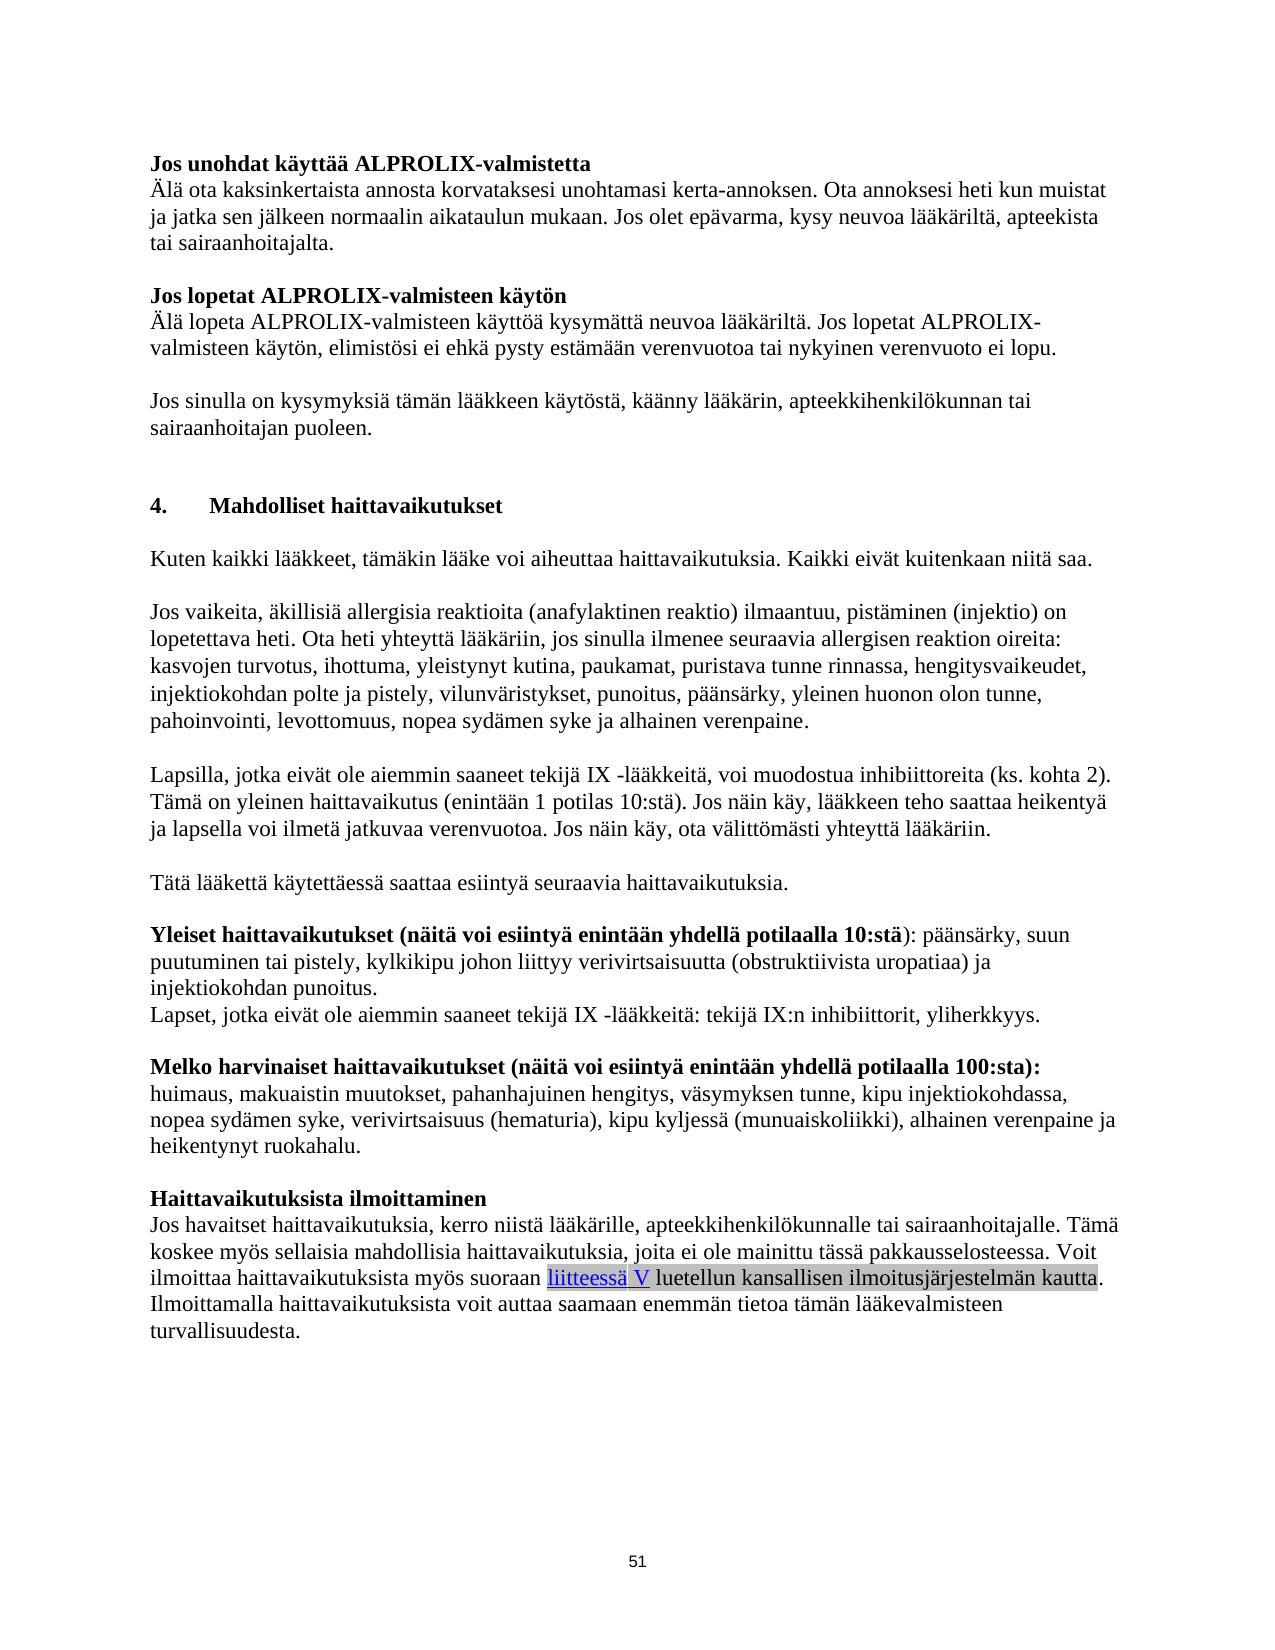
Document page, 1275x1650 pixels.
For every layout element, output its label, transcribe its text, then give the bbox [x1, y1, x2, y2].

text Lapset, jotka eivät ole aiemmin saaneet tekijä IX -lääkkeitä: tekijä IX:n inhibiittorit, yliherkkyys. [150, 1001, 1125, 1027]
text Yleiset haittavaikutukset (näitä voi esiintyä enintään yhdellä potilaalla 10:stä): päänsärky, suun puutuminen tai pistely, kylkikipu johon liittyy verivirtsaisuutta (obstruktiivista uropatiaa) ja injektiokohdan punoitus. [150, 922, 1125, 1001]
text Tätä lääkettä käytettäessä saattaa esiintyä seuraavia haittavaikutuksia. [150, 869, 1125, 895]
text Jos lopetat ALPROLIX-valmisteen käytön [150, 282, 1125, 308]
text Haittavaikutuksista ilmoittaminen [150, 1185, 1125, 1211]
list Melko harvinaiset haittavaikutukset (näitä voi esiintyä enintään yhdellä potilaalla 100:sta): huimaus, makuaistin muutokset, pahanhajuinen hengitys, väsymyksen tunne, kipu injektiokohdassa, nopea sydämen syke, verivirtsaisuus (hematuria), kipu kyljessä (munuaiskoliikki), alhainen verenpaine ja heikentynyt ruokahalu. [150, 1053, 1125, 1159]
text Jos vaikeita, äkillisiä allergisia reaktioita (anafylaktinen reaktio) ilmaantuu, pistäminen (injektio) on lopetettava heti. Ota heti yhteyttä lääkäriin, jos sinulla ilmenee seuraavia allergisen reaktion oireita: kasvojen turvotus, ihottuma, yleistynyt kutina, paukamat, puristava tunne rinnassa, hengitysvaikeudet, injektiokohdan polte ja pistely, vilunväristykset, punoitus, päänsärky, yleinen huonon olon tunne, pahoinvointi, levottomuus, nopea sydämen syke ja alhainen verenpaine. [150, 598, 1125, 733]
list 4. Mahdolliset haittavaikutukset [150, 493, 1125, 519]
text Jos sinulla on kysymyksiä tämän lääkkeen käytöstä, käänny lääkärin, apteekkihenkilökunnan tai sairaanhoitajan puoleen. [150, 387, 1125, 440]
text Älä lopeta ALPROLIX-valmisteen käyttöä kysymättä neuvoa lääkäriltä. Jos lopetat ALPROLIX-valmisteen käytön, elimistösi ei ehkä pysty estämään verenvuotoa tai nykyinen verenvuoto ei lopu. [150, 308, 1125, 361]
text Jos unohdat käyttää ALPROLIX-valmistetta [150, 150, 1125, 176]
text Älä ota kaksinkertaista annosta korvataksesi unohtamasi kerta-annoksen. Ota annoksesi heti kun muistat ja jatka sen jälkeen normaalin aikataulun mukaan. Jos olet epävarma, kysy neuvoa lääkäriltä, apteekista tai sairaanhoitajalta. [150, 176, 1125, 255]
text Jos havaitset haittavaikutuksia, kerro niistä lääkärille, apteekkihenkilökunnalle tai sairaanhoitajalle. Tämä koskee myös sellaisia mahdollisia haittavaikutuksia, joita ei ole mainittu tässä pakkausselosteessa. Voit ilmoittaa haittavaikutuksista myös suoraan liitteessä V luetellun kansallisen ilmoitusjärjestelmän kautta. Ilmoittamalla haittavaikutuksista voit auttaa saamaan enemmän tietoa tämän lääkevalmisteen turvallisuudesta. [150, 1211, 1125, 1343]
text Kuten kaikki lääkkeet, tämäkin lääke voi aiheuttaa haittavaikutuksia. Kaikki eivät kuitenkaan niitä saa. [150, 545, 1125, 572]
text Lapsilla, jotka eivät ole aiemmin saaneet tekijä IX -lääkkeitä, voi muodostua inhibiittoreita (ks. kohta 2). Tämä on yleinen haittavaikutus (enintään 1 potilas 10:stä). Jos näin käy, lääkkeen teho saattaa heikentyä ja lapsella voi ilmetä jatkuvaa verenvuotoa. Jos näin käy, ota välittömästi yhteyttä lääkäriin. [150, 761, 1125, 842]
